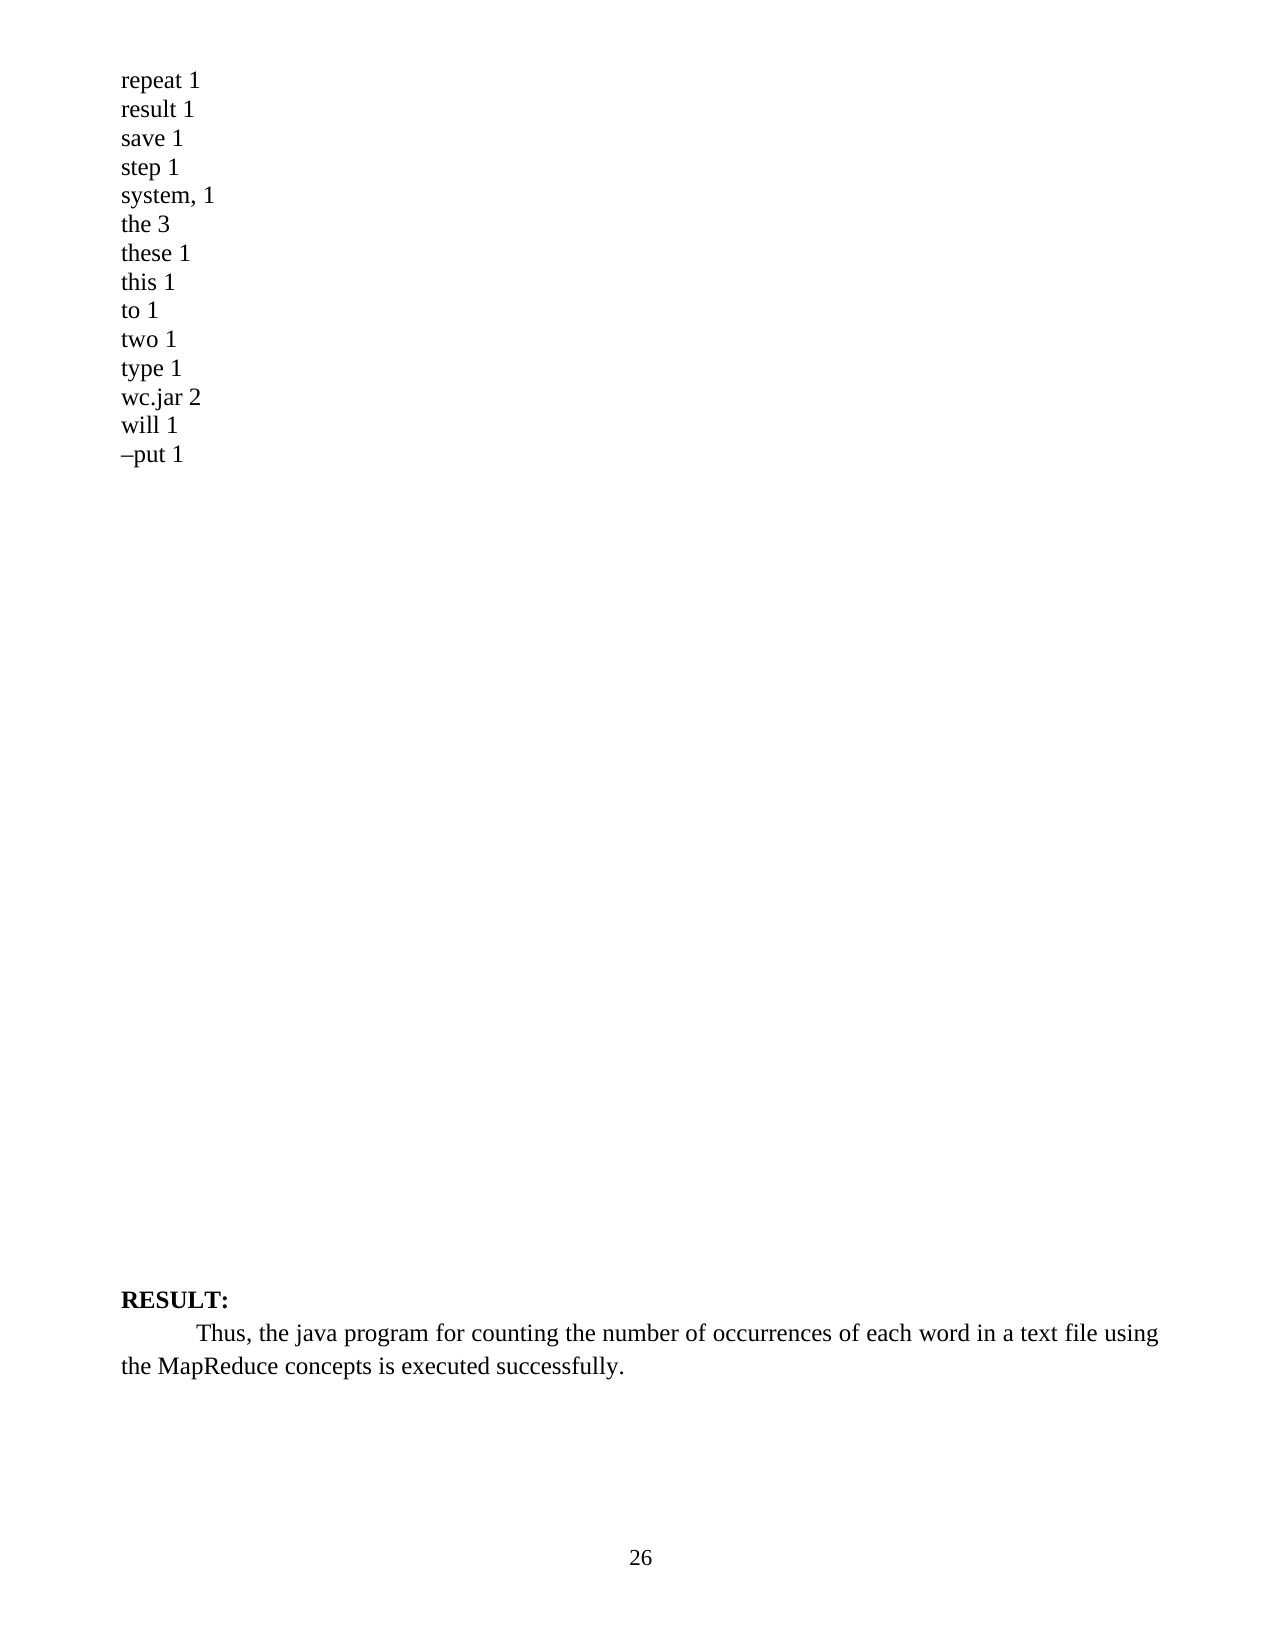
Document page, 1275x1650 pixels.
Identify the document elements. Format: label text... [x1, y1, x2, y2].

text RESULT: [121, 1285, 1160, 1314]
text these 1 [121, 238, 1160, 267]
text Thus, the java program for counting the number of occurrences of each word in a text file using the MapReduce concepts is executed successfully. [121, 1318, 1160, 1380]
text –put 1 [121, 439, 1160, 468]
text result 1 [121, 94, 1160, 123]
text will 1 [121, 411, 1160, 439]
text wc.jar 2 [121, 382, 1160, 411]
text this 1 [121, 267, 1160, 296]
text to 1 [121, 296, 1160, 324]
text save 1 [121, 123, 1160, 152]
text two 1 [121, 324, 1160, 353]
text repeat 1 [121, 66, 1160, 94]
text the 3 [121, 209, 1160, 238]
text system, 1 [121, 181, 1160, 209]
text step 1 [121, 152, 1160, 181]
text type 1 [121, 353, 1160, 382]
